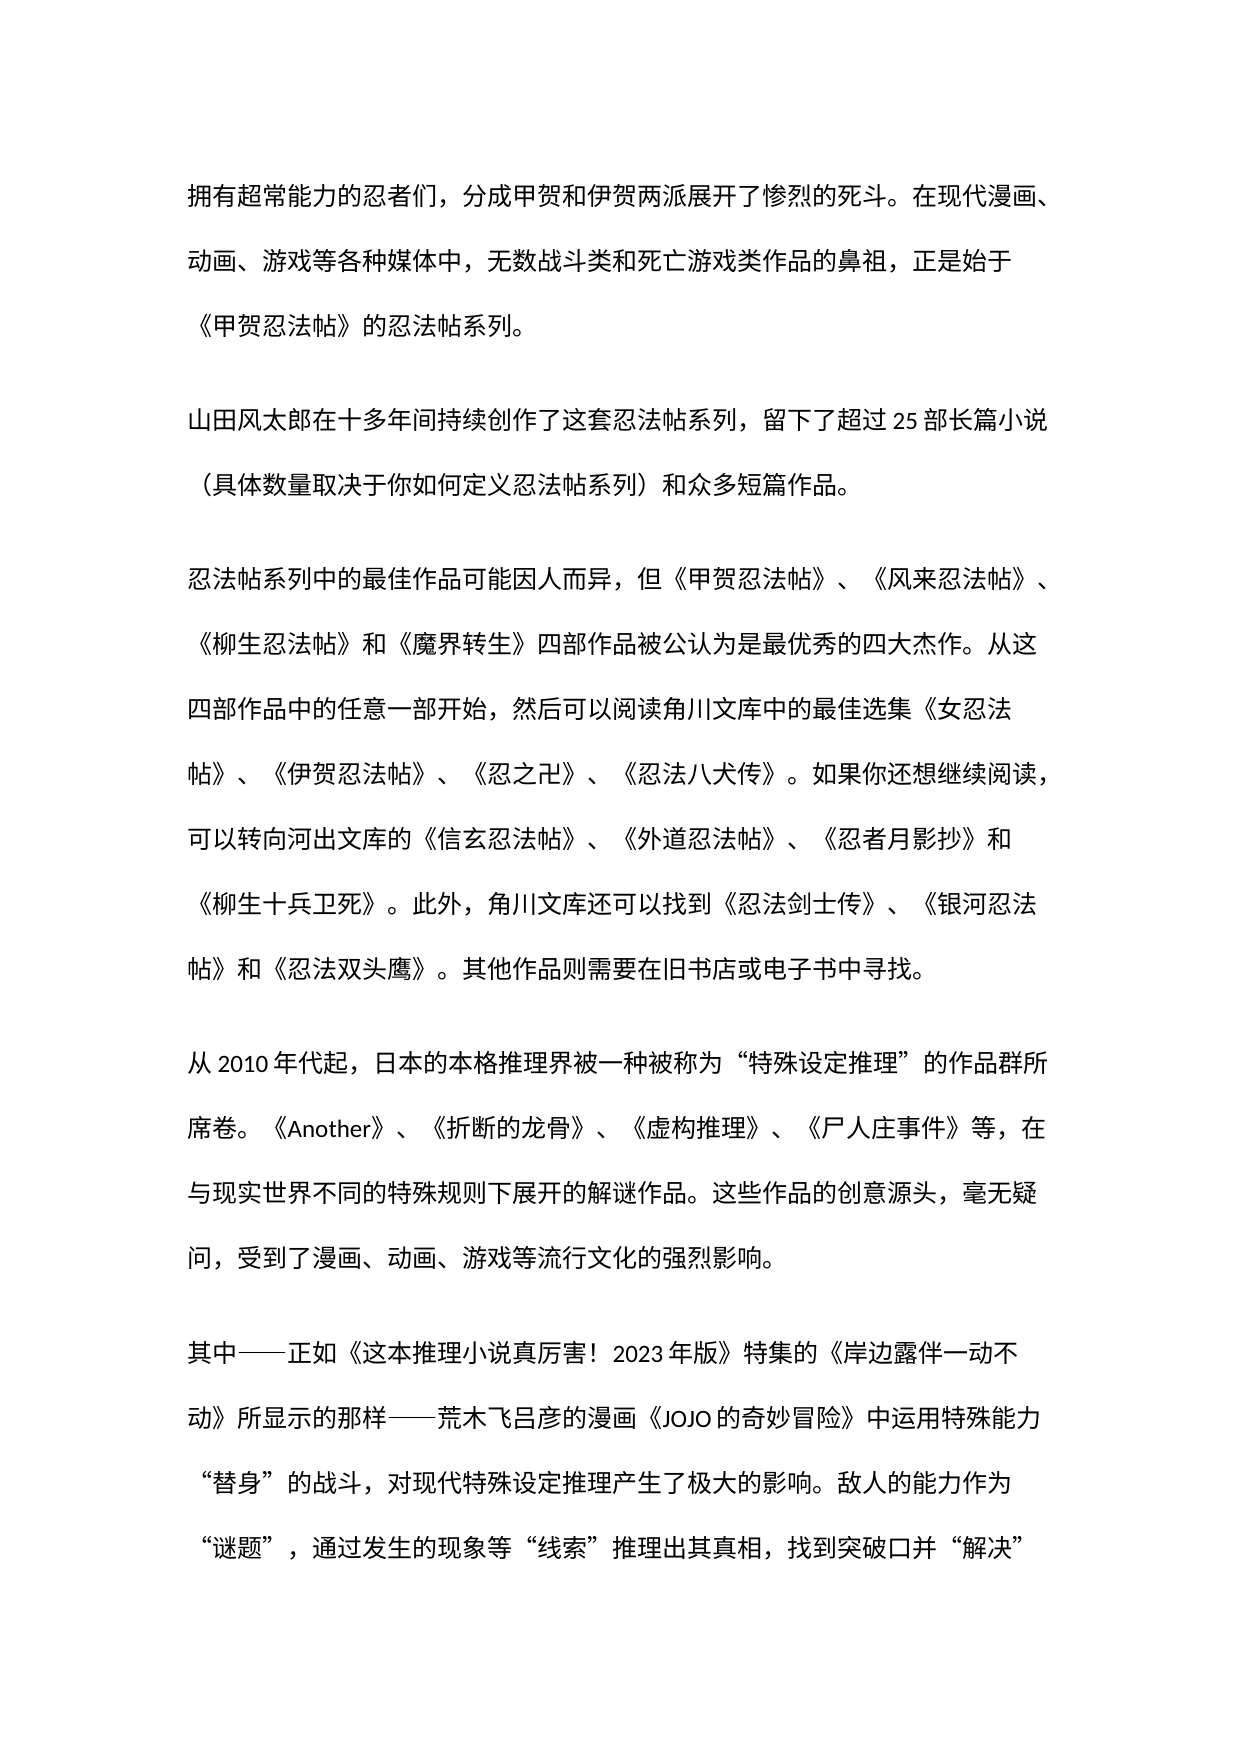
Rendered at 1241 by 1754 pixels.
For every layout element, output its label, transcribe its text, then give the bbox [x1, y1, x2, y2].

text 拥有超常能力的忍者们，分成甲贺和伊贺两派展开了惨烈的死斗。在现代漫画、动画、游戏等各种媒体中，无数战斗类和死亡游戏类作品的鼻祖，正是始于《甲贺忍法帖》的忍法帖系列。 [187, 162, 1053, 357]
text 山田风太郎在十多年间持续创作了这套忍法帖系列，留下了超过25部长篇小说（具体数量取决于你如何定义忍法帖系列）和众多短篇作品。 [187, 386, 1053, 516]
text 从2010年代起，日本的本格推理界被一种被称为“特殊设定推理”的作品群所席卷。《Another》、《折断的龙骨》、《虚构推理》、《尸人庄事件》等，在与现实世界不同的特殊规则下展开的解谜作品。这些作品的创意源头，毫无疑问，受到了漫画、动画、游戏等流行文化的强烈影响。 [187, 1029, 1053, 1289]
text 忍法帖系列中的最佳作品可能因人而异，但《甲贺忍法帖》、《风来忍法帖》、《柳生忍法帖》和《魔界转生》四部作品被公认为是最优秀的四大杰作。从这四部作品中的任意一部开始，然后可以阅读角川文库中的最佳选集《女忍法帖》、《伊贺忍法帖》、《忍之卍》、《忍法八犬传》。如果你还想继续阅读，可以转向河出文库的《信玄忍法帖》、《外道忍法帖》、《忍者月影抄》和《柳生十兵卫死》。此外，角川文库还可以找到《忍法剑士传》、《银河忍法帖》和《忍法双头鹰》。其他作品则需要在旧书店或电子书中寻找。 [187, 545, 1053, 1000]
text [187, 1319, 1053, 1579]
